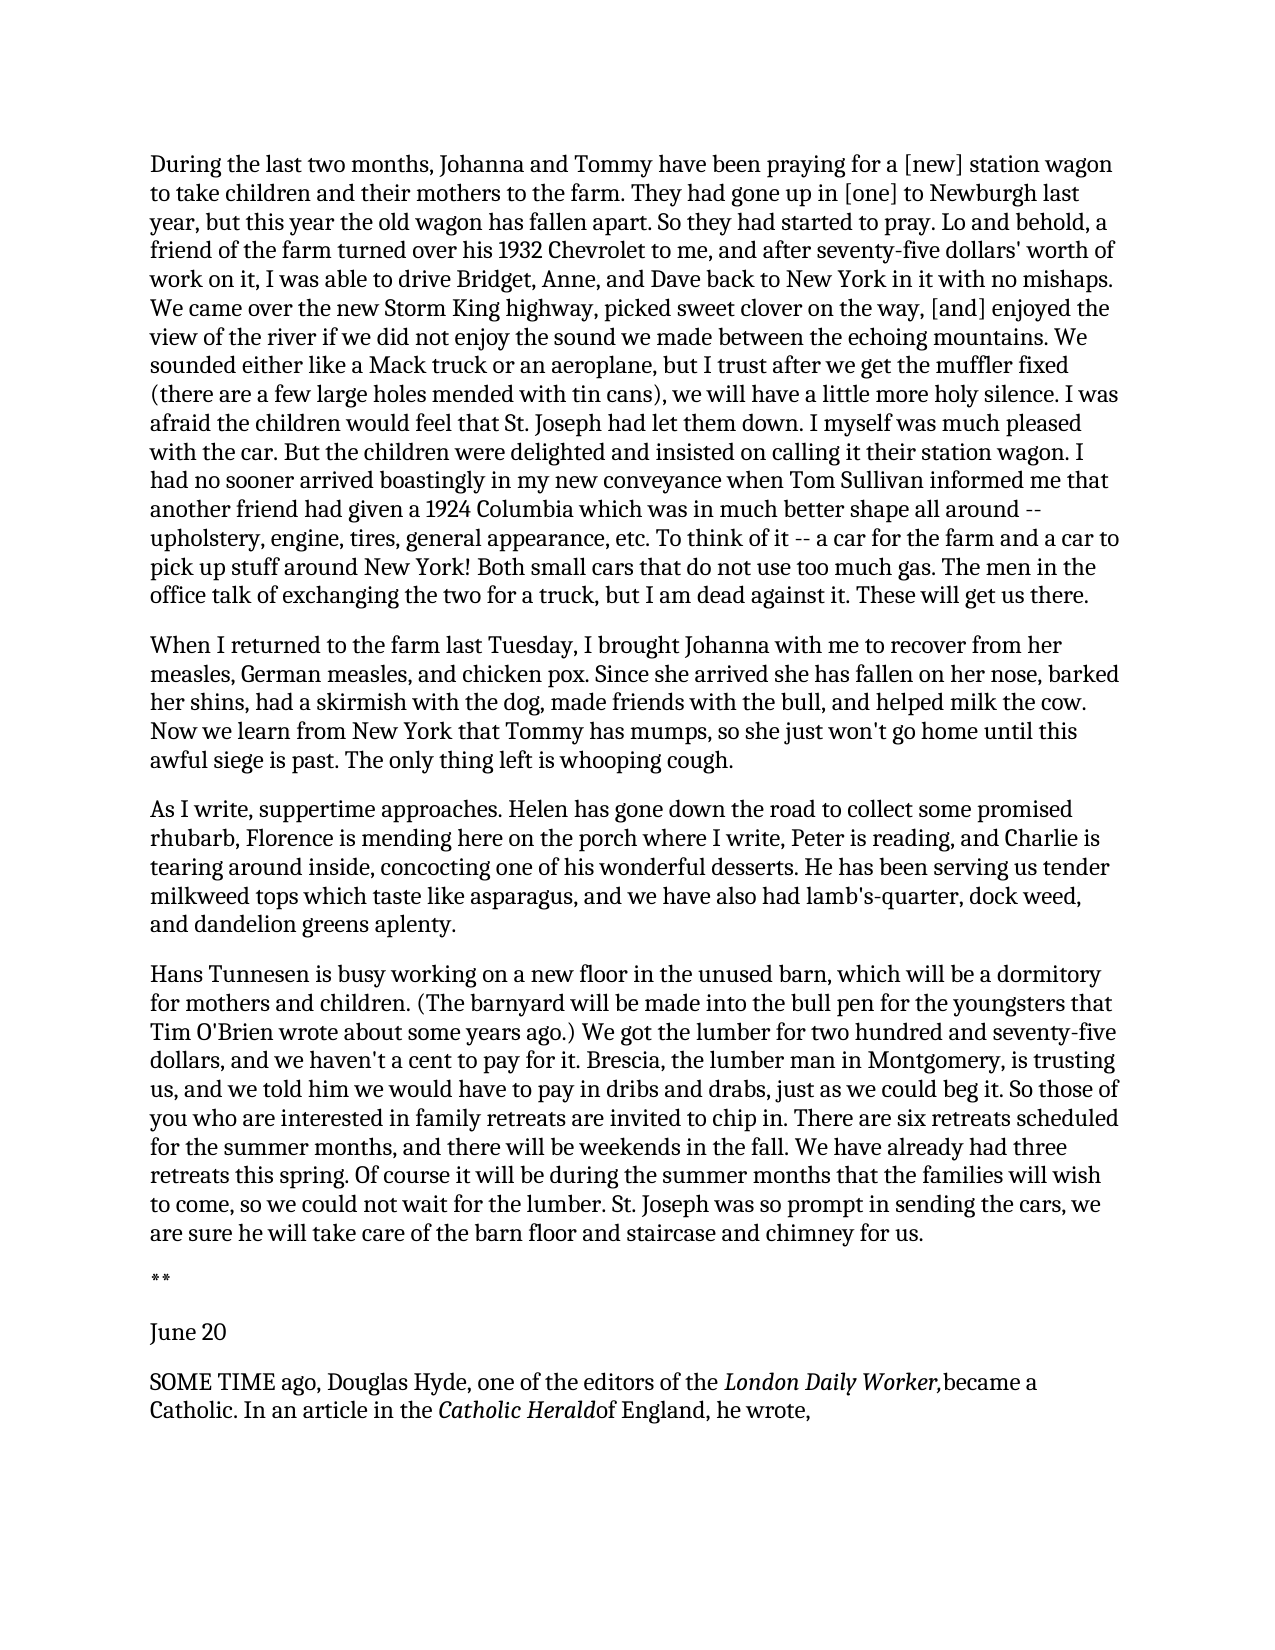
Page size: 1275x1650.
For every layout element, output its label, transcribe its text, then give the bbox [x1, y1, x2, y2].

text June 20 [150, 1318, 1125, 1347]
text Hans Tunnesen is busy working on a new floor in the unused barn, which will be a dormitory for mothers and children. (The barnyard will be made into the bull pen for the youngsters that Tim O'Brien wrote about some years ago.) We got the lumber for two hundred and seventy-five dollars, and we haven't a cent to pay for it. Brescia, the lumber man in Montgomery, is trusting us, and we told him we would have to pay in dribs and drabs, just as we could beg it. So those of you who are interested in family retreats are invited to chip in. There are six retreats scheduled for the summer months, and there will be weekends in the fall. We have already had three retreats this spring. Of course it will be during the summer months that the families will wish to come, so we could not wait for the lumber. St. Joseph was so prompt in sending the cars, we are sure he will take care of the barn floor and staircase and chimney for us. [150, 960, 1125, 1247]
text When I returned to the farm last Tuesday, I brought Johanna with me to recover from her measles, German measles, and chicken pox. Since she arrived she has fallen on her nose, barked her shins, had a skirmish with the dog, made friends with the bull, and helped milk the cow. Now we learn from New York that Tommy has mumps, so she just won't go home until this awful siege is past. The only thing left is whooping cough. [150, 631, 1125, 774]
text SOME TIME ago, Douglas Hyde, one of the editors of the London Daily Worker,became a Catholic. In an article in the Catholic Heraldof England, he wrote, [150, 1367, 1125, 1425]
text As I write, suppertime approaches. Helen has gone down the road to collect some promised rhubarb, Florence is mending here on the porch where I write, Peter is reading, and Charlie is tearing around inside, concocting one of his wonderful desserts. He has been serving us tender milkweed tops which taste like asparagus, and we have also had lamb's-quarter, dock weed, and dandelion greens aplenty. [150, 795, 1125, 939]
text ** [150, 1268, 1125, 1297]
text During the last two months, Johanna and Tommy have been praying for a [new] station wagon to take children and their mothers to the farm. They had gone up in [one] to Newburgh last year, but this year the old wagon has fallen apart. So they had started to pray. Lo and behold, a friend of the farm turned over his 1932 Chevrolet to me, and after seventy-five dollars' worth of work on it, I was able to drive Bridget, Anne, and Dave back to New York in it with no mishaps. We came over the new Storm King highway, picked sweet clover on the way, [and] enjoyed the view of the river if we did not enjoy the sound we made between the echoing mountains. We sounded either like a Mack truck or an aeroplane, but I trust after we get the muffler fixed (there are a few large holes mended with tin cans), we will have a little more holy silence. I was afraid the children would feel that St. Joseph had let them down. I myself was much pleased with the car. But the children were delighted and insisted on calling it their station wagon. I had no sooner arrived boastingly in my new conveyance when Tom Sullivan informed me that another friend had given a 1924 Columbia which was in much better shape all around -- upholstery, engine, tires, general appearance, etc. To think of it -- a car for the farm and a car to pick up stuff around New York! Both small cars that do not use too much gas. The men in the office talk of exchanging the two for a truck, but I am dead against it. These will get us there. [150, 150, 1125, 610]
